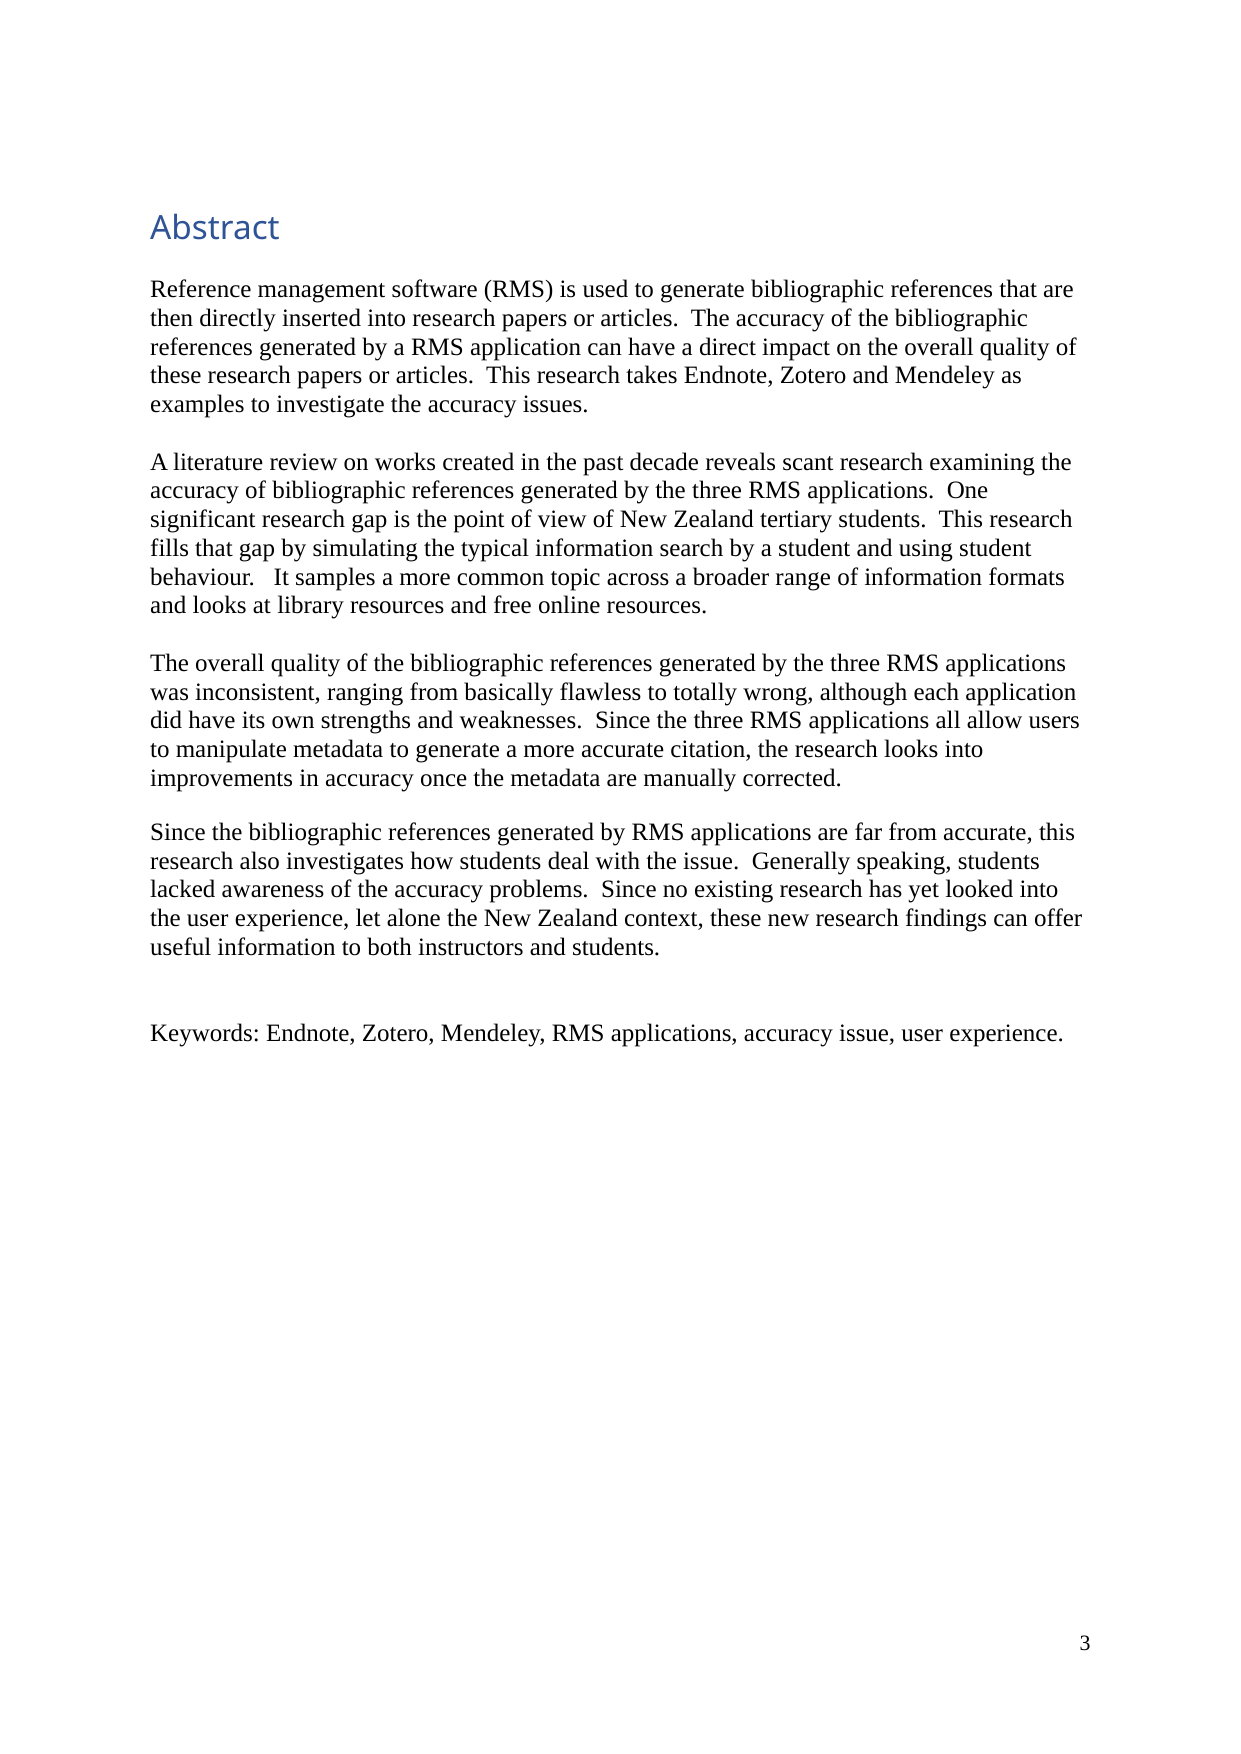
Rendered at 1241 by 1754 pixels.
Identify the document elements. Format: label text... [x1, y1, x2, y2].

text A literature review on works created in the past decade reveals scant research examining the accuracy of bibliographic references generated by the three RMS applications. One significant research gap is the point of view of New Zealand tertiary students. This research fills that gap by simulating the typical information search by a student and using student behaviour. It samples a more common topic across a broader range of information formats and looks at library resources and free online resources. [150, 447, 1090, 619]
subtitle Abstract [150, 204, 1090, 249]
text The overall quality of the bibliographic references generated by the three RMS applications was inconsistent, ranging from basically flawless to totally wrong, although each application did have its own strengths and weaknesses. Since the three RMS applications all allow users to manipulate metadata to generate a more accurate citation, the research looks into improvements in accuracy once the metadata are manually corrected. [150, 648, 1090, 792]
text Reference management software (RMS) is used to generate bibliographic references that are then directly inserted into research papers or articles. The accuracy of the bibliographic references generated by a RMS application can have a direct impact on the overall quality of these research papers or articles. This research takes Endnote, Zotero and Mendeley as examples to investigate the accuracy issues. [150, 274, 1090, 418]
text Keywords: Endnote, Zotero, Mendeley, RMS applications, accuracy issue, user experience. [150, 1018, 1090, 1047]
text Since the bibliographic references generated by RMS applications are far from accurate, this research also investigates how students deal with the issue. Generally speaking, students lacked awareness of the accuracy problems. Since no existing research has yet looked into the user experience, let alone the New Zealand context, these new research findings can offer useful information to both instructors and students. [150, 817, 1090, 961]
